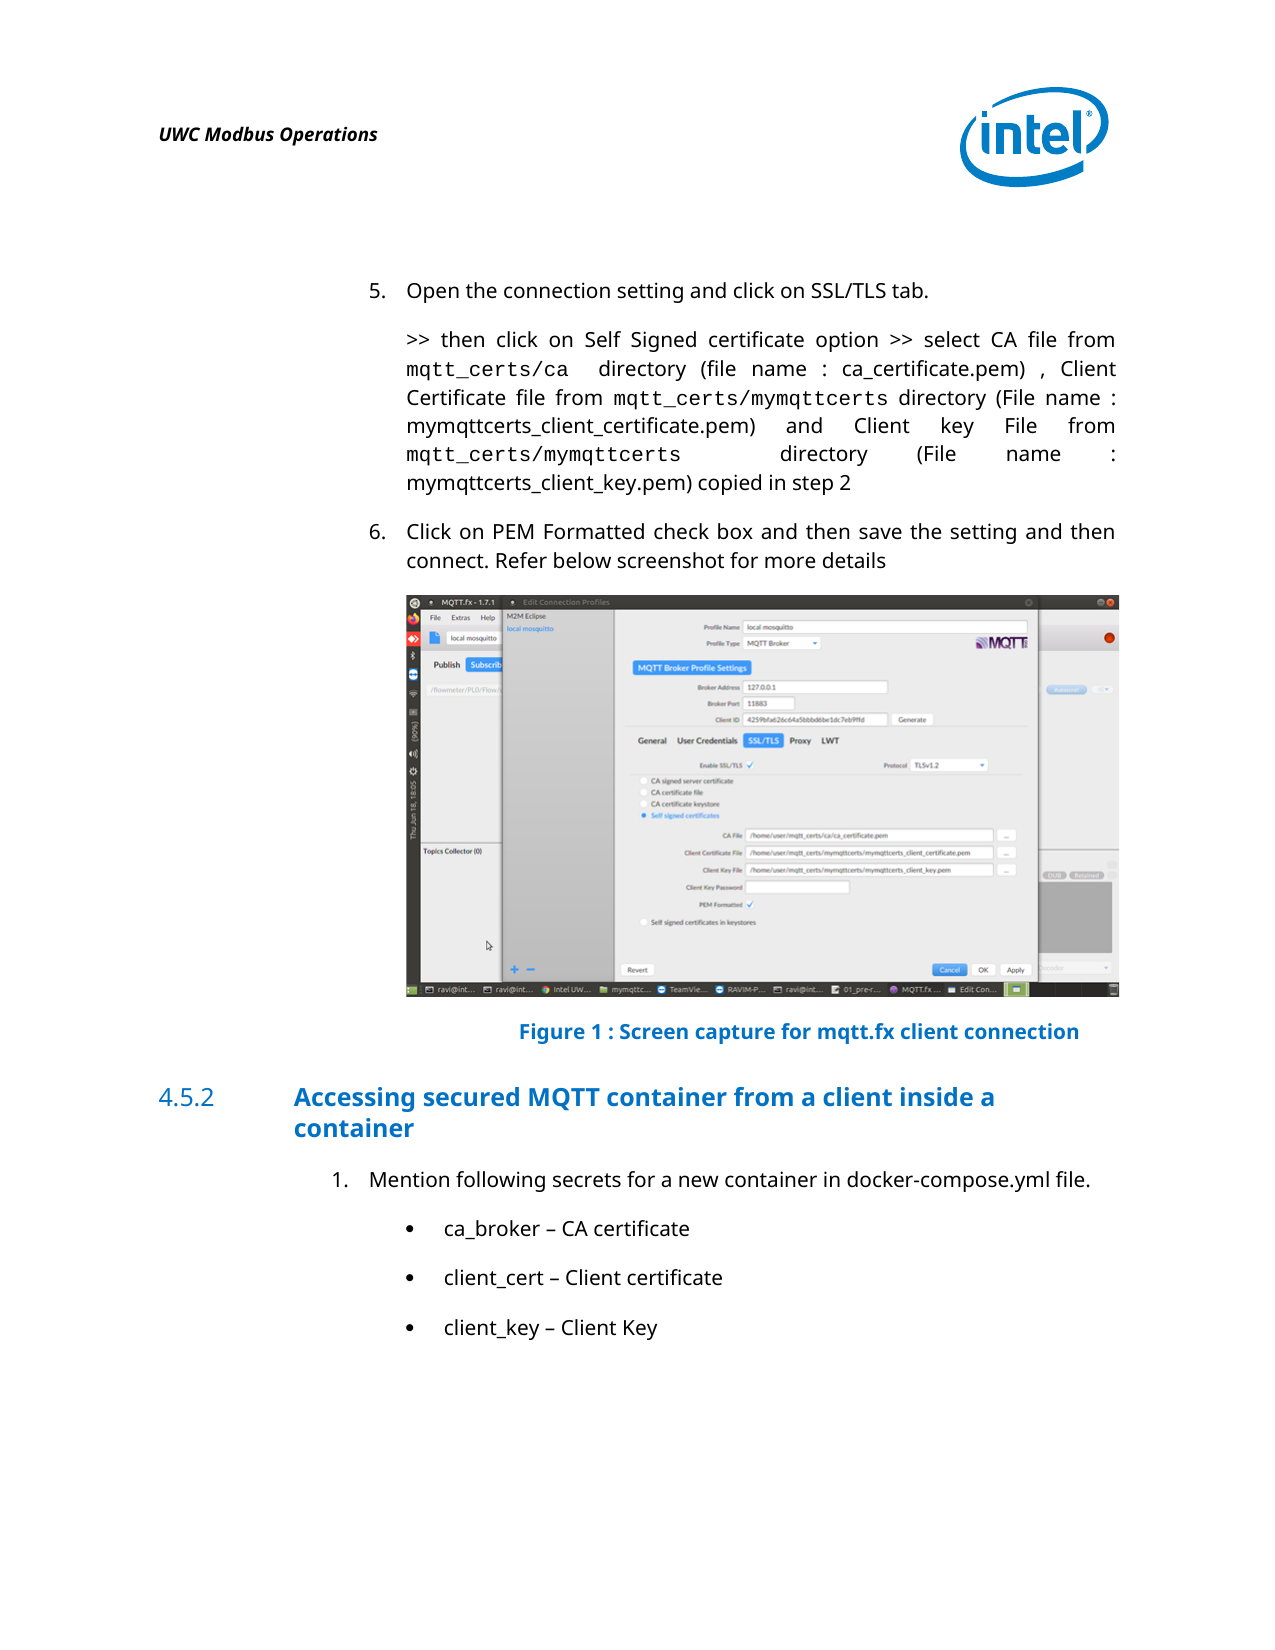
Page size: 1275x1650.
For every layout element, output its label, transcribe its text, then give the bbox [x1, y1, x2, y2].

subtitle Accessing secured MQTT container from a client inside a container [158, 1082, 1117, 1144]
list Click on PEM Formatted check box and then save the setting and then connect. Refer below screenshot for more details [369, 517, 1117, 574]
list client_key – Client Key [406, 1313, 1117, 1341]
list Open the connection setting and click on SSL/TLS tab. [369, 276, 1117, 305]
list Mention following secrets for a new container in docker-compose.yml file. [331, 1165, 1117, 1193]
text >> then click on Self Signed certificate option >> select CA file from mqtt_certs/ca directory (file name : ca_certificate.pem) , Client Certificate file from mqtt_certs/mymqttcerts directory (File name : mymqttcerts_client_certificate.pem) and Client key File from mqtt_certs/mymqttcerts directory (File name : mymqttcerts_client_key.pem) copied in step 2 [406, 326, 1117, 497]
list ca_broker – CA certificate [406, 1214, 1117, 1243]
list client_cert – Client certificate [406, 1263, 1117, 1292]
picture [406, 595, 1120, 997]
text Figure 1 : Screen capture for mqtt.fx client connection [189, 1021, 1117, 1044]
